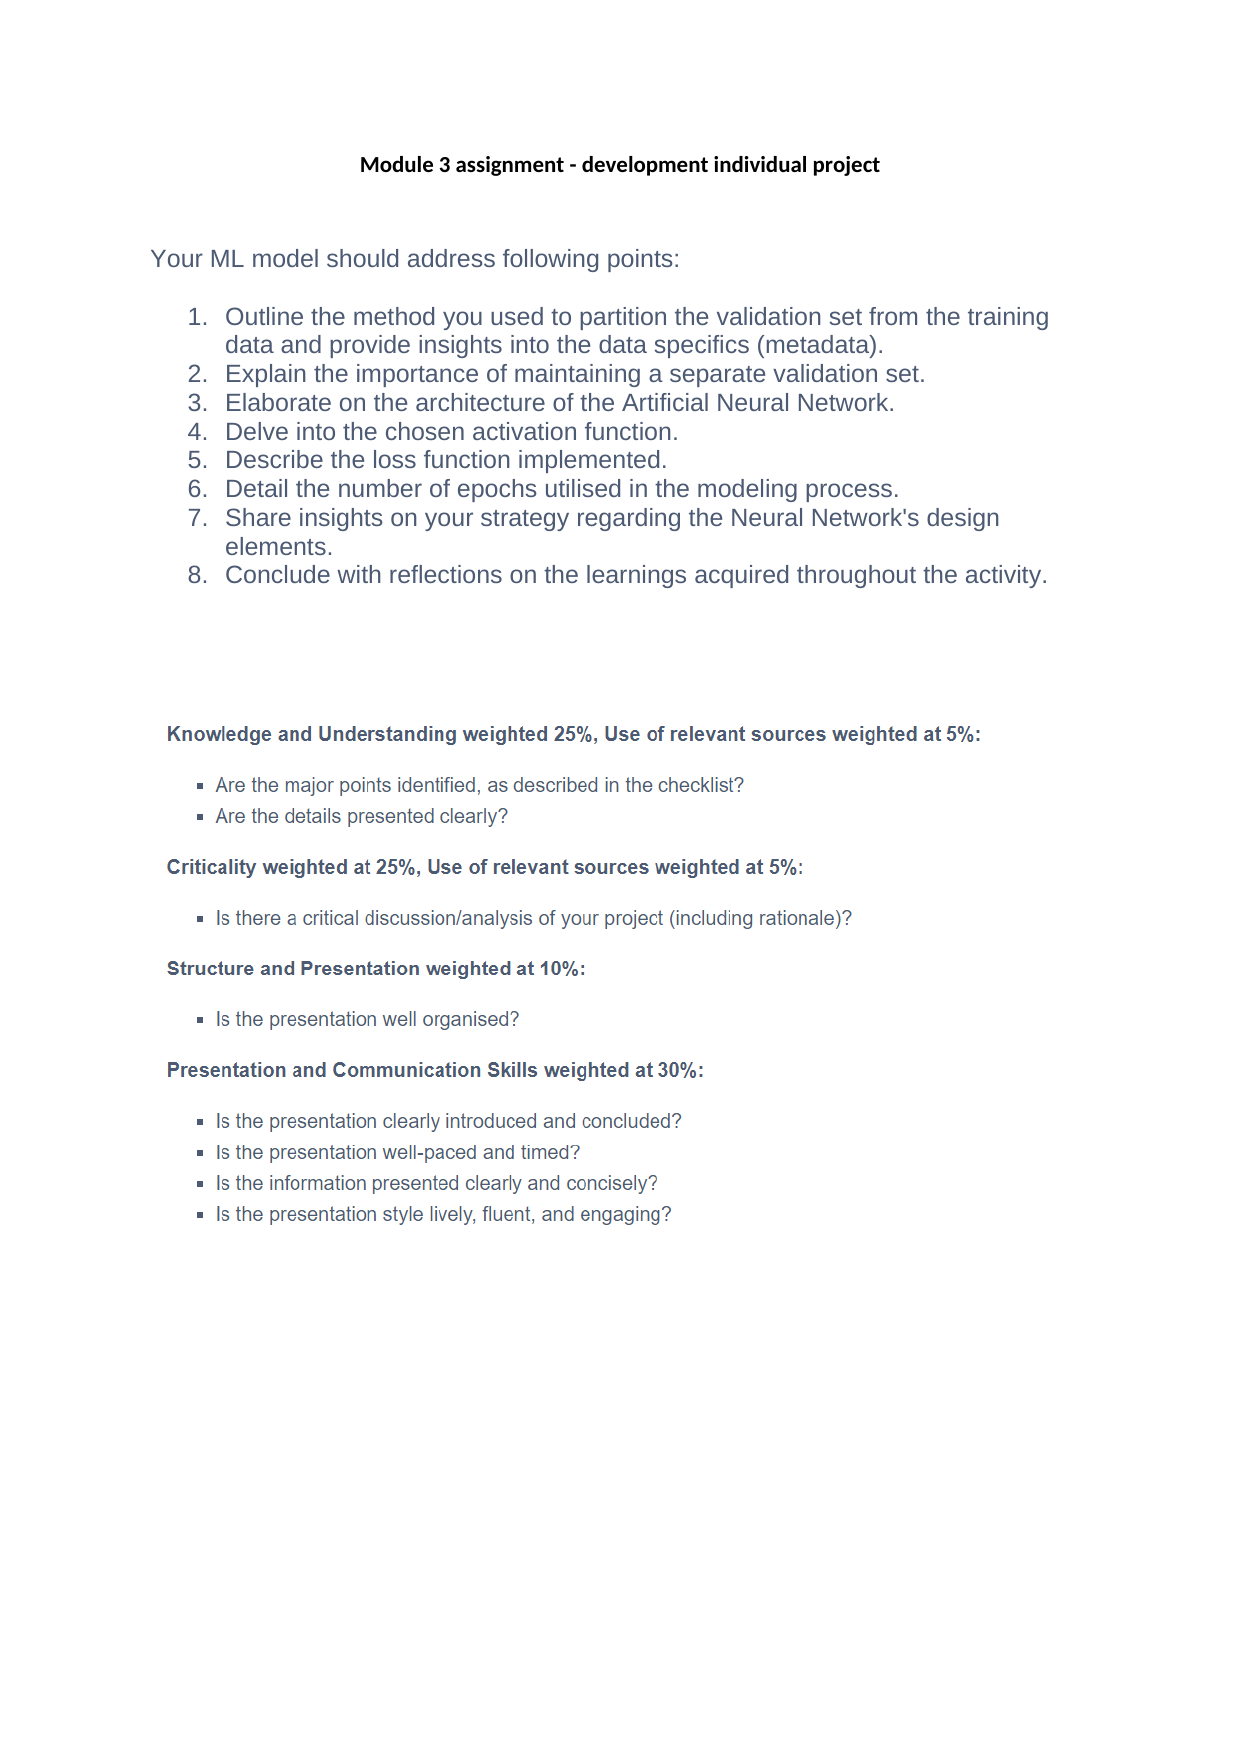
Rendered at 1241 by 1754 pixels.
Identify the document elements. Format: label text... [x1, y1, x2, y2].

list Elaborate on the architecture of the Artificial Neural Network. [187, 388, 1090, 417]
list Detail the number of epochs utilised in the modeling process. [187, 474, 1090, 503]
picture [150, 712, 1091, 1233]
list Conclude with reflections on the learnings acquired throughout the activity. [187, 560, 1090, 589]
list Outline the method you used to partition the validation set from the training data and provide insights into the data specifics (metadata). [187, 302, 1090, 359]
list Share insights on your strategy regarding the Neural Network's design elements. [187, 503, 1090, 560]
list Delve into the chosen activation function. [187, 417, 1090, 445]
list Describe the loss function implemented. [187, 445, 1090, 474]
text Module 3 assignment - development individual project [150, 150, 1090, 178]
list Explain the importance of maintaining a separate validation set. [187, 359, 1090, 388]
text Your ML model should address following points: [150, 244, 1090, 272]
